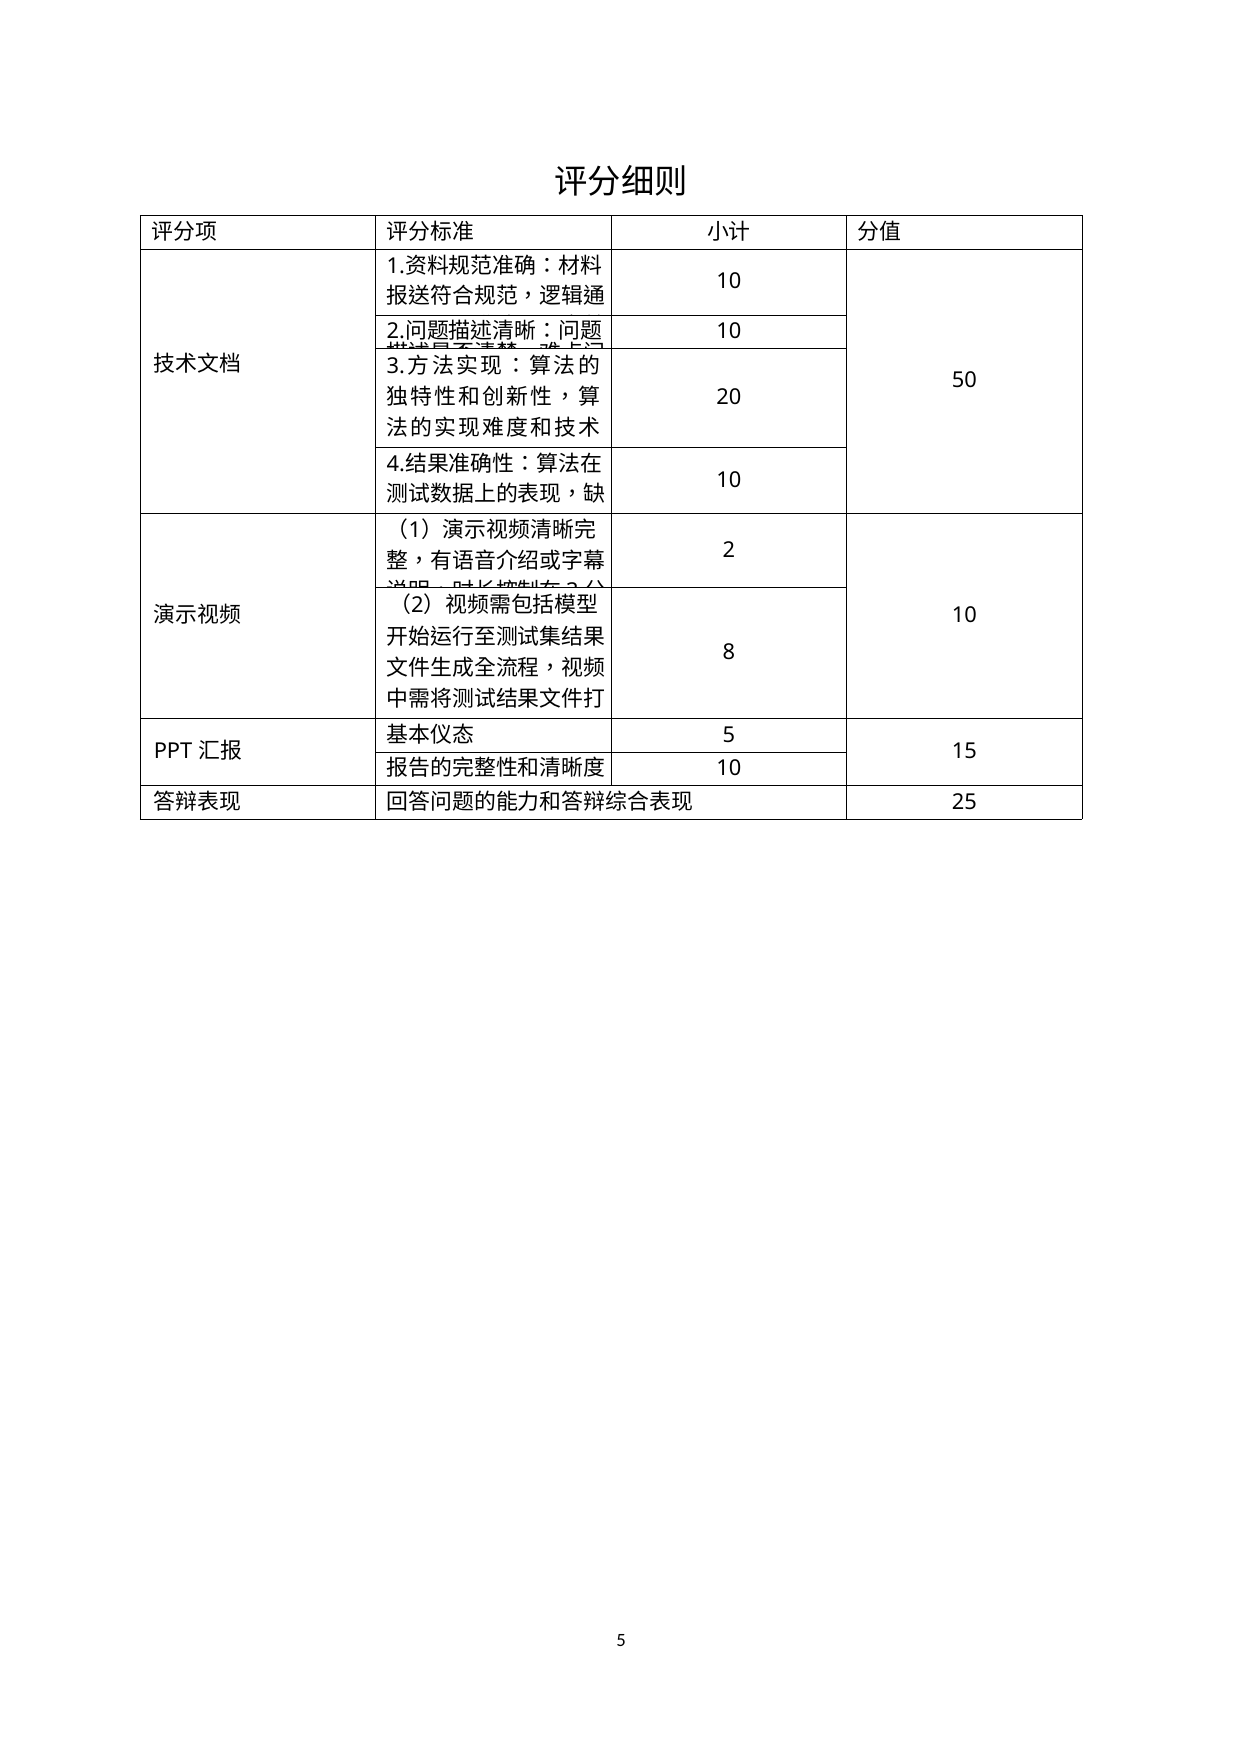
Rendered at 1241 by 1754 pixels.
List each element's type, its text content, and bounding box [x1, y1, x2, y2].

table_cell 10 [612, 448, 846, 513]
table_cell 5 [612, 719, 846, 752]
table_cell 25 [847, 786, 1082, 819]
table_cell 8 [612, 588, 846, 718]
table_cell 20 [612, 349, 846, 447]
table_cell 报告的完整性和清晰度 [376, 753, 611, 785]
table_cell 10 [612, 250, 846, 314]
table_cell 2.问题描述清晰：问题描述是否清楚，难点问题分析是否准确。 [376, 316, 611, 348]
table_header 小计 [612, 216, 846, 249]
table_cell 50 [847, 250, 1082, 513]
table_cell （2）视频需包括模型开始运行至测试集结果文件生成全流程，视频中需将测试结果文件打开，以便核验，视频中的测试结果文件应与参赛队伍最终提交的测试结果文件内容一致。视频中，参赛团队还需展示至少5 张参考图像的画框结果图。 [376, 588, 611, 718]
table_cell 15 [847, 719, 1082, 785]
table_header 评分项 [141, 216, 375, 249]
table_cell 10 [612, 316, 846, 348]
table_cell 4.结果准确性：算法在测试数据上的表现，缺陷位置和性质识别准确率，在验证集上计算mAP50、Recall 等指标进行评估 [376, 448, 611, 513]
table_cell 基本仪态 [376, 719, 611, 752]
table_cell 3.方法实现：算法的独特性和创新性，算法的实现难度和技术深度，整体技术架构合理、高效、可行，算法及模型的主要技术、方法、流程合理、可行 [376, 349, 611, 447]
table_cell 1.资料规范准确：材料报送符合规范，逻辑通顺、用词准确、图文并茂 [376, 250, 611, 314]
table_cell 回答问题的能力和答辩综合表现 [376, 786, 846, 819]
table_cell 10 [612, 753, 846, 785]
table_header 分值 [847, 216, 1082, 249]
table_cell 答辩表现 [141, 786, 375, 819]
text 评分细则 [150, 166, 1092, 200]
text 5 [150, 1627, 1092, 1652]
table_cell 技术文档 [141, 250, 375, 513]
table_cell （1）演示视频清晰完整，有语音介绍或字幕说明，时长控制在3 分钟以内 [376, 514, 611, 587]
table_cell 10 [847, 514, 1082, 718]
table_cell 2 [612, 514, 846, 587]
table_cell PPT 汇报 [141, 719, 375, 785]
table_header 评分标准 [376, 216, 611, 249]
table_cell 演示视频 [141, 514, 375, 718]
